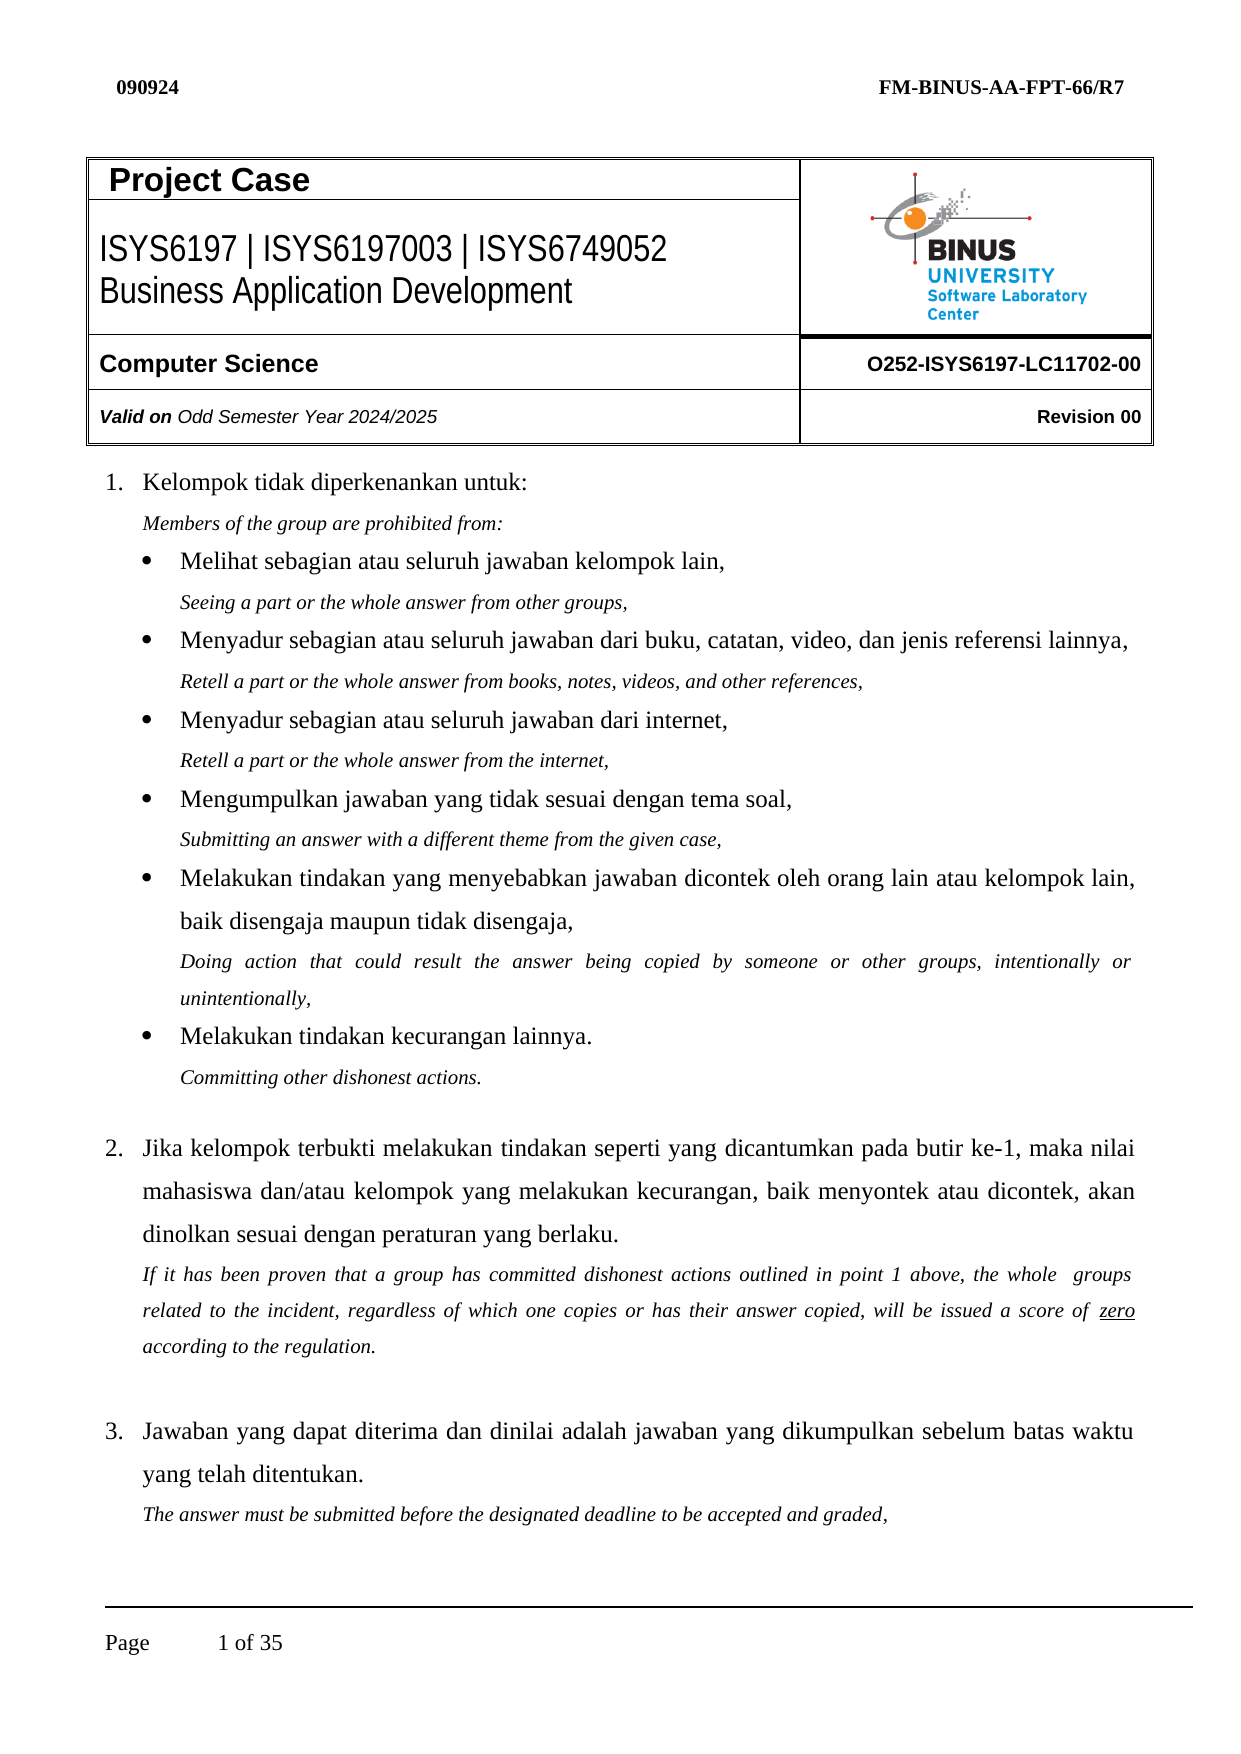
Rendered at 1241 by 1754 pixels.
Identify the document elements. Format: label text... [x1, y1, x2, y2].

table_cell Computer Science [89, 335, 799, 389]
list Retell a part or the whole answer from the internet, [180, 748, 1135, 772]
table_cell Valid on Odd Semester Year 2024/2025 [89, 390, 799, 443]
list Melihat sebagian atau seluruh jawaban kelompok lain, [142, 546, 1135, 575]
text If it has been proven that a group has committed dishonest actions outlined in point 1 above, the whole groups related to the incident, regardless of which one copies or has their answer copied, will be issued a score of zero according to the regulation. [142, 1262, 1135, 1358]
list Seeing a part or the whole answer from other groups, [180, 589, 1135, 614]
list Melakukan tindakan yang menyebabkan jawaban dicontek oleh orang lain atau kelompok lain, baik disengaja maupun tidak disengaja, [142, 863, 1135, 935]
picture [863, 165, 1089, 329]
list Menyadur sebagian atau seluruh jawaban dari buku, catatan, video, dan jenis referensi lainnya, [142, 626, 1135, 654]
text The answer must be submitted before the designated deadline to be accepted and graded, [142, 1502, 1135, 1526]
text Members of the group are prohibited from: [142, 510, 1135, 534]
list Jika kelompok terbukti melakukan tindakan seperti yang dicantumkan pada butir ke-1, maka nilai mahasiswa dan/atau kelompok yang melakukan kecurangan, baik menyontek atau dicontek, akan dinolkan sesuai dengan peraturan yang berlaku. [105, 1133, 1135, 1248]
list Melakukan tindakan kecurangan lainnya. [142, 1021, 1135, 1050]
table_cell Revision 00 [801, 390, 1151, 443]
list Submitting an answer with a different theme from the given case, [180, 827, 1135, 851]
list Menyadur sebagian atau seluruh jawaban dari internet, [142, 705, 1135, 733]
text Committing other dishonest actions. [180, 1064, 1135, 1089]
list Mengumpulkan jawaban yang tidak sesuai dengan tema soal, [142, 784, 1135, 813]
table_header Project Case [89, 160, 799, 199]
list Retell a part or the whole answer from books, notes, videos, and other references, [180, 669, 1135, 693]
list Doing action that could result the answer being copied by someone or other groups, intentionally or unintentionally, [180, 949, 1135, 1009]
table_cell ISYS6197 | ISYS6197003 | ISYS6749052 Business Application Development [89, 200, 799, 334]
table_header [801, 160, 1151, 334]
list Jawaban yang dapat diterima dan dinilai adalah jawaban yang dikumpulkan sebelum batas waktu yang telah ditentukan. [105, 1416, 1135, 1488]
list Kelompok tidak diperkenankan untuk: [105, 467, 1135, 496]
table_cell O252-ISYS6197-LC11702-00 [801, 339, 1151, 389]
